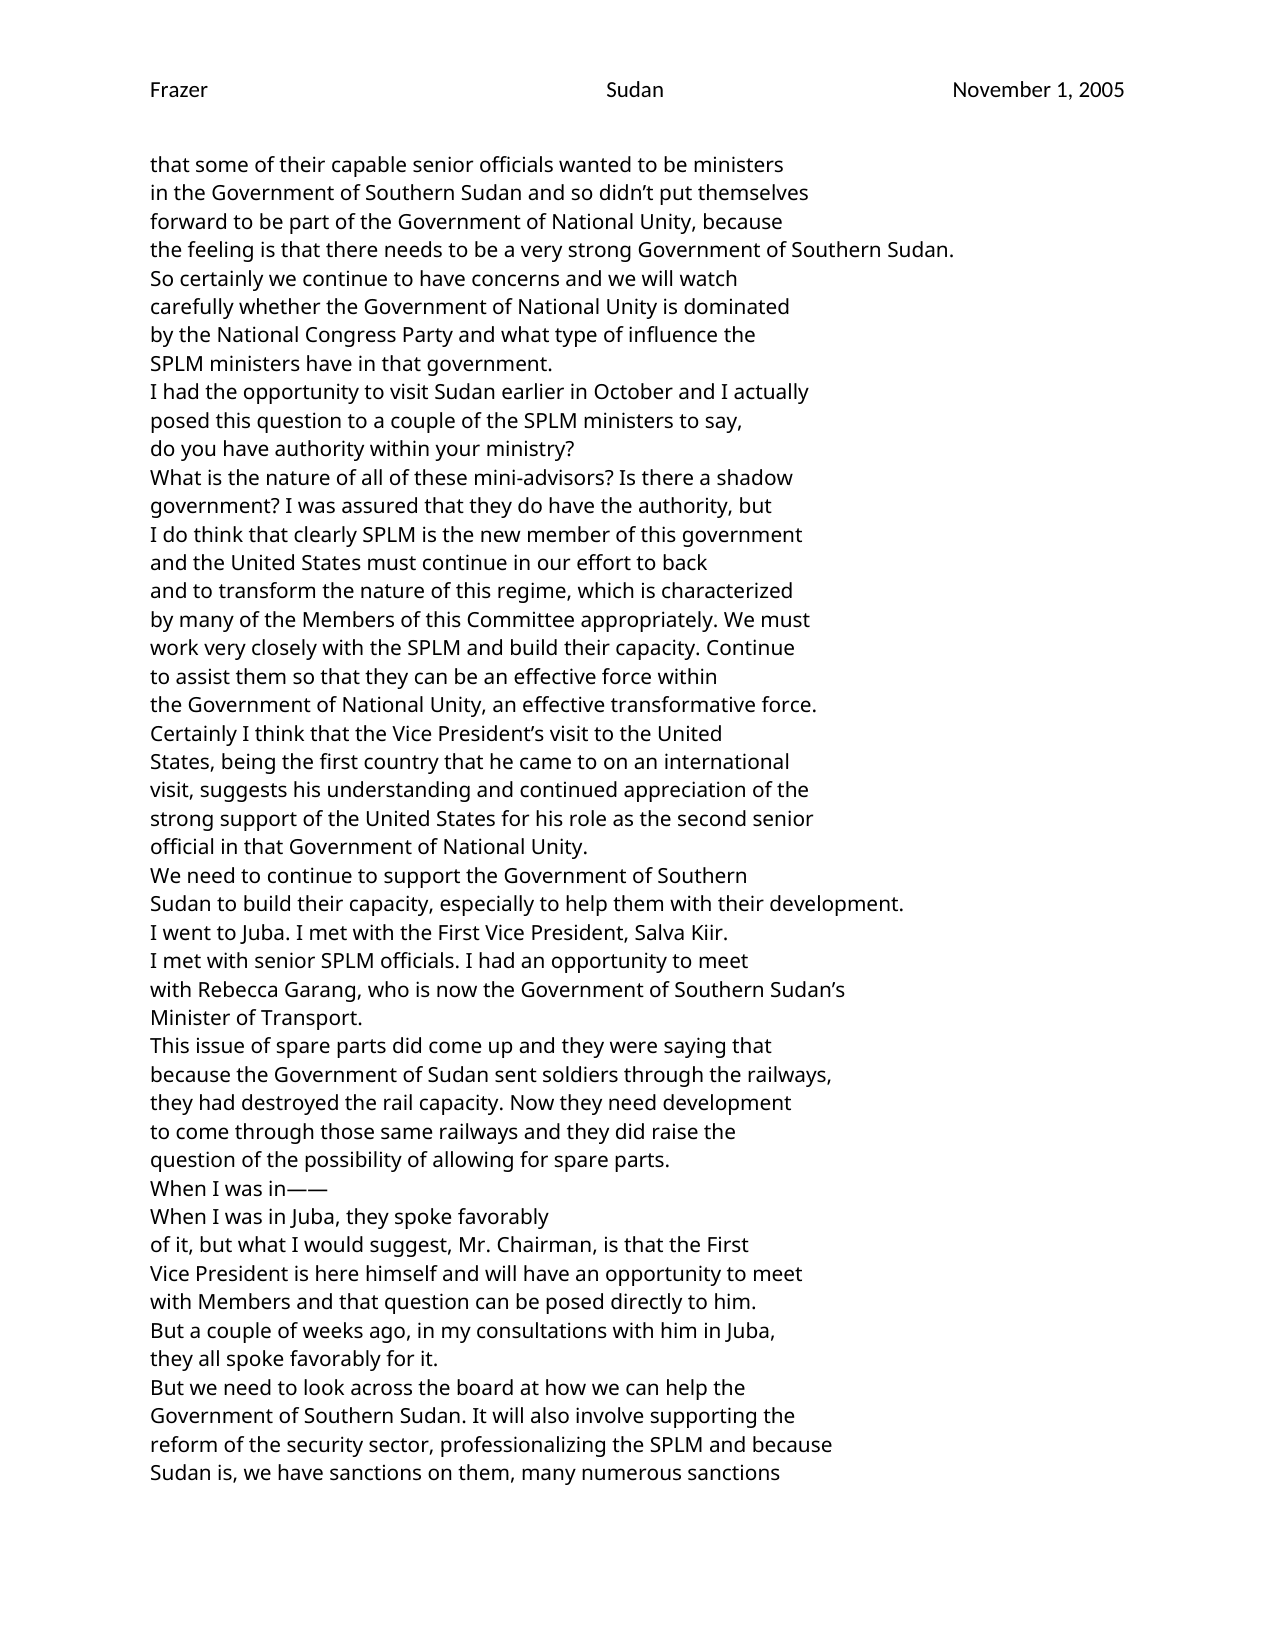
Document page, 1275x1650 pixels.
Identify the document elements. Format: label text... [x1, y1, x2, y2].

text with Rebecca Garang, who is now the Government of Southern Sudan’s [150, 975, 1125, 1003]
text Government of Southern Sudan. It will also involve supporting the [150, 1401, 1125, 1430]
text I do think that clearly SPLM is the new member of this government [150, 520, 1125, 548]
text strong support of the United States for his role as the second senior [150, 804, 1125, 832]
text I went to Juba. I met with the First Vice President, Salva Kiir. [150, 918, 1125, 946]
text forward to be part of the Government of National Unity, because [150, 207, 1125, 235]
text I met with senior SPLM officials. I had an opportunity to meet [150, 946, 1125, 975]
text SPLM ministers have in that government. [150, 349, 1125, 377]
text of it, but what I would suggest, Mr. Chairman, is that the First [150, 1231, 1125, 1259]
text the feeling is that there needs to be a very strong Government of Southern Sudan. [150, 235, 1125, 264]
text government? I was assured that they do have the authority, but [150, 491, 1125, 520]
text So certainly we continue to have concerns and we will watch [150, 264, 1125, 292]
text and to transform the nature of this regime, which is characterized [150, 577, 1125, 605]
text that some of their capable senior officials wanted to be ministers [150, 150, 1125, 178]
text Certainly I think that the Vice President’s visit to the United [150, 719, 1125, 747]
text because the Government of Sudan sent soldiers through the railways, [150, 1060, 1125, 1088]
text they all spoke favorably for it. [150, 1344, 1125, 1373]
text by the National Congress Party and what type of influence the [150, 321, 1125, 349]
text Sudan to build their capacity, especially to help them with their development. [150, 889, 1125, 918]
text States, being the first country that he came to on an international [150, 747, 1125, 776]
text the Government of National Unity, an effective transformative force. [150, 690, 1125, 719]
text visit, suggests his understanding and continued appreciation of the [150, 776, 1125, 804]
text But a couple of weeks ago, in my consultations with him in Juba, [150, 1316, 1125, 1344]
text But we need to look across the board at how we can help the [150, 1373, 1125, 1401]
text question of the possibility of allowing for spare parts. [150, 1145, 1125, 1174]
text When I was in—— [150, 1174, 1125, 1202]
text in the Government of Southern Sudan and so didn’t put themselves [150, 178, 1125, 207]
text do you have authority within your ministry? [150, 434, 1125, 463]
text by many of the Members of this Committee appropriately. We must [150, 605, 1125, 633]
text We need to continue to support the Government of Southern [150, 861, 1125, 889]
text When I was in Juba, they spoke favorably [150, 1202, 1125, 1231]
text reform of the security sector, professionalizing the SPLM and because [150, 1430, 1125, 1458]
text and the United States must continue in our effort to back [150, 548, 1125, 577]
text Minister of Transport. [150, 1003, 1125, 1032]
text posed this question to a couple of the SPLM ministers to say, [150, 406, 1125, 434]
text official in that Government of National Unity. [150, 832, 1125, 861]
text I had the opportunity to visit Sudan earlier in October and I actually [150, 377, 1125, 406]
text carefully whether the Government of National Unity is dominated [150, 292, 1125, 321]
text This issue of spare parts did come up and they were saying that [150, 1032, 1125, 1060]
text to assist them so that they can be an effective force within [150, 662, 1125, 690]
text with Members and that question can be posed directly to him. [150, 1287, 1125, 1316]
text they had destroyed the rail capacity. Now they need development [150, 1088, 1125, 1117]
text What is the nature of all of these mini-advisors? Is there a shadow [150, 463, 1125, 491]
text Vice President is here himself and will have an opportunity to meet [150, 1259, 1125, 1287]
text to come through those same railways and they did raise the [150, 1117, 1125, 1145]
text work very closely with the SPLM and build their capacity. Continue [150, 633, 1125, 662]
text Sudan is, we have sanctions on them, many numerous sanctions [150, 1458, 1125, 1487]
